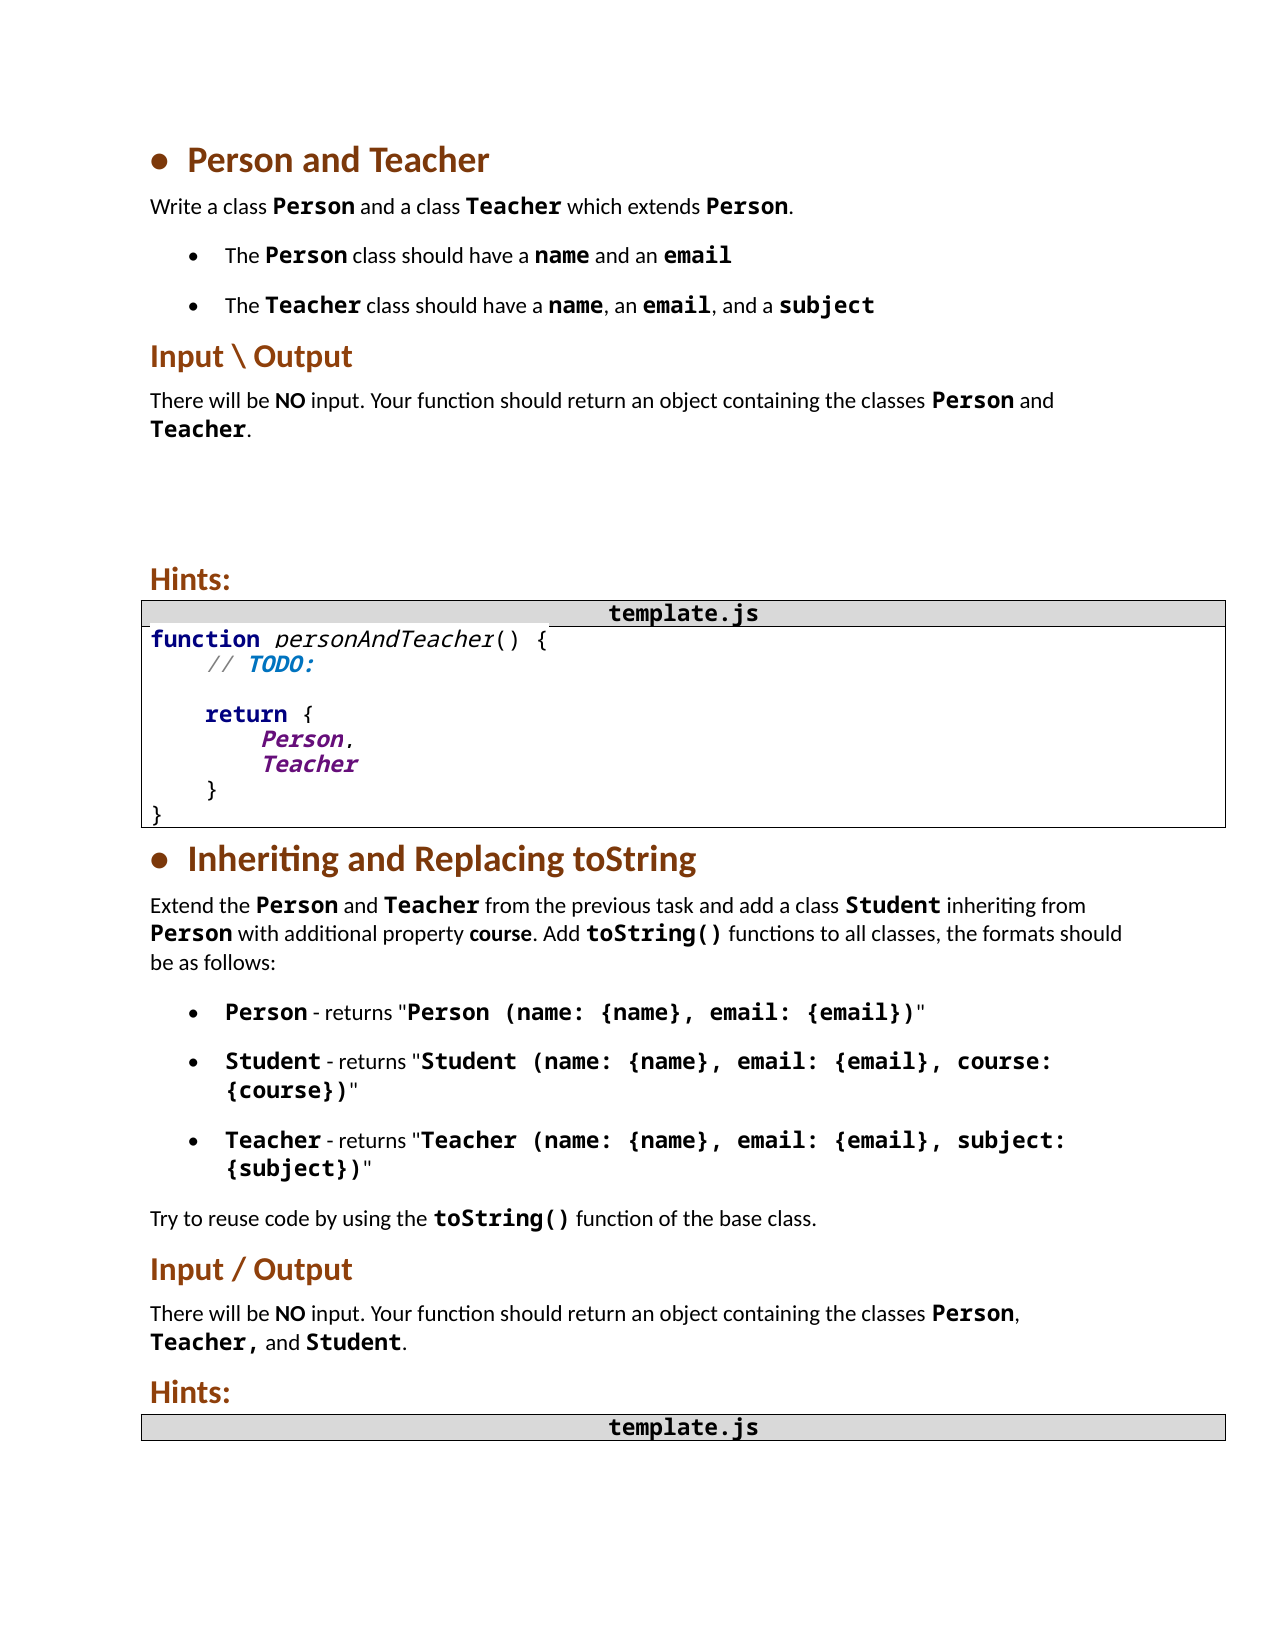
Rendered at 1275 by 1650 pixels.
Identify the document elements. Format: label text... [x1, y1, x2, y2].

table_header template.js [142, 601, 1225, 626]
list Person - returns "Person (name: {name}, email: {email})" [187, 997, 1125, 1026]
list The Person class should have a name and an email [187, 241, 1125, 269]
table_cell function personAndTeacher() { // TODO: return { Person, Teacher } } [142, 627, 1225, 827]
text Input \ Output [150, 344, 1125, 373]
text There will be NO input. Your function should return an object containing the classes Person and Teacher. [150, 385, 1125, 443]
table_header template.js [142, 1415, 1225, 1440]
text Write a class Person and a class Teacher which extends Person. [150, 191, 1125, 220]
text Hints: [150, 1381, 1125, 1410]
text Try to reuse code by using the toString() function of the base class. [150, 1203, 1125, 1232]
text Extend the Person and Teacher from the previous task and add a class Student inheriting from Person with additional property course. Add toString() functions to all classes, the formats should be as follows: [150, 890, 1125, 976]
text Input / Output [150, 1257, 1125, 1286]
list Student - returns "Student (name: {name}, email: {email}, course: {course})" [187, 1047, 1125, 1104]
list Teacher - returns "Teacher (name: {name}, email: {email}, subject: {subject})" [187, 1125, 1125, 1183]
text Hints: [150, 567, 1125, 596]
list Person and Teacher [150, 150, 1125, 179]
list The Teacher class should have a name, an email, and a subject [187, 290, 1125, 319]
list Inheriting and Replacing toString [150, 849, 1125, 878]
text There will be NO input. Your function should return an object containing the classes Person, Teacher, and Student. [150, 1298, 1125, 1356]
